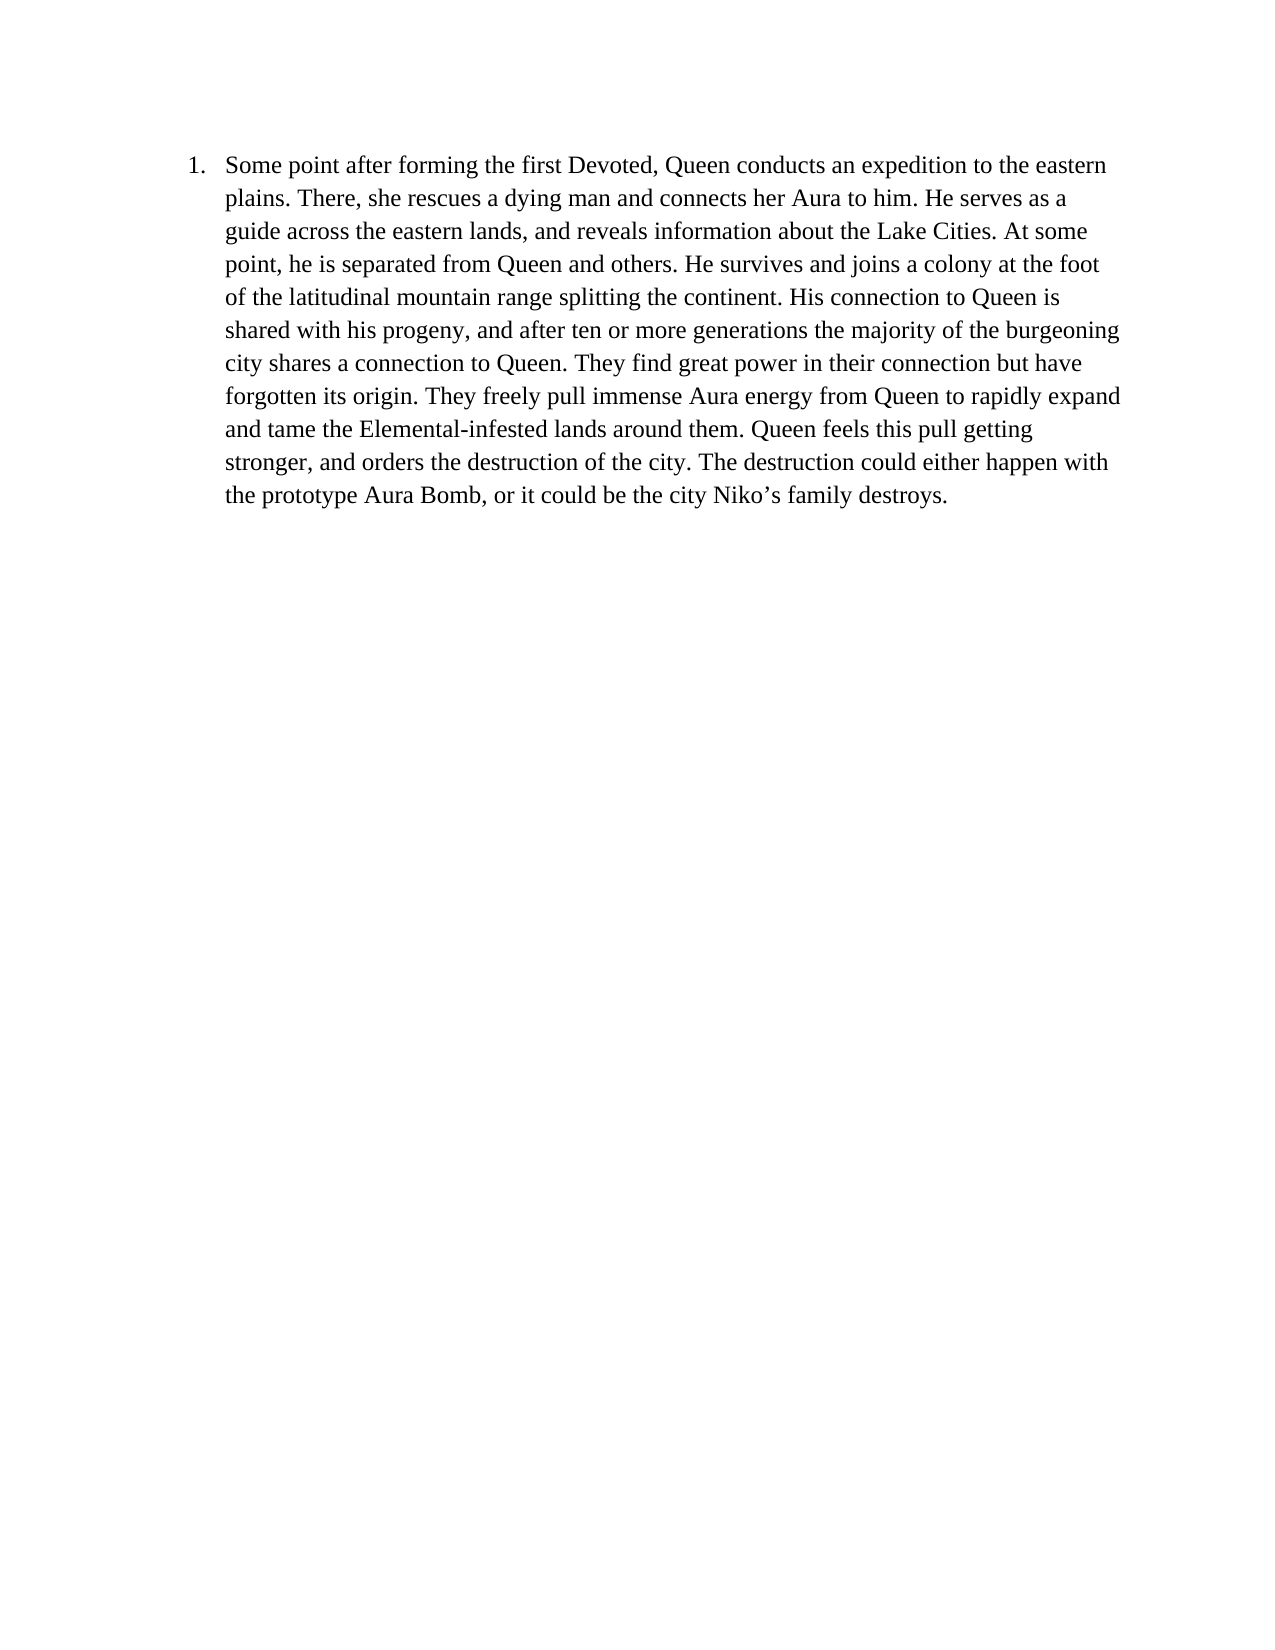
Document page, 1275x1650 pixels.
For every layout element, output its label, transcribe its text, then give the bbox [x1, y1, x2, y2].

list Some point after forming the first Devoted, Queen conducts an expedition to the eastern plains. There, she rescues a dying man and connects her Aura to him. He serves as a guide across the eastern lands, and reveals information about the Lake Cities. At some point, he is separated from Queen and others. He survives and joins a colony at the foot of the latitudinal mountain range splitting the continent. His connection to Queen is shared with his progeny, and after ten or more generations the majority of the burgeoning city shares a connection to Queen. They find great power in their connection but have forgotten its origin. They freely pull immense Aura energy from Queen to rapidly expand and tame the Elemental-infested lands around them. Queen feels this pull getting stronger, and orders the destruction of the city. The destruction could either happen with the prototype Aura Bomb, or it could be the city Niko’s family destroys. [187, 150, 1125, 509]
